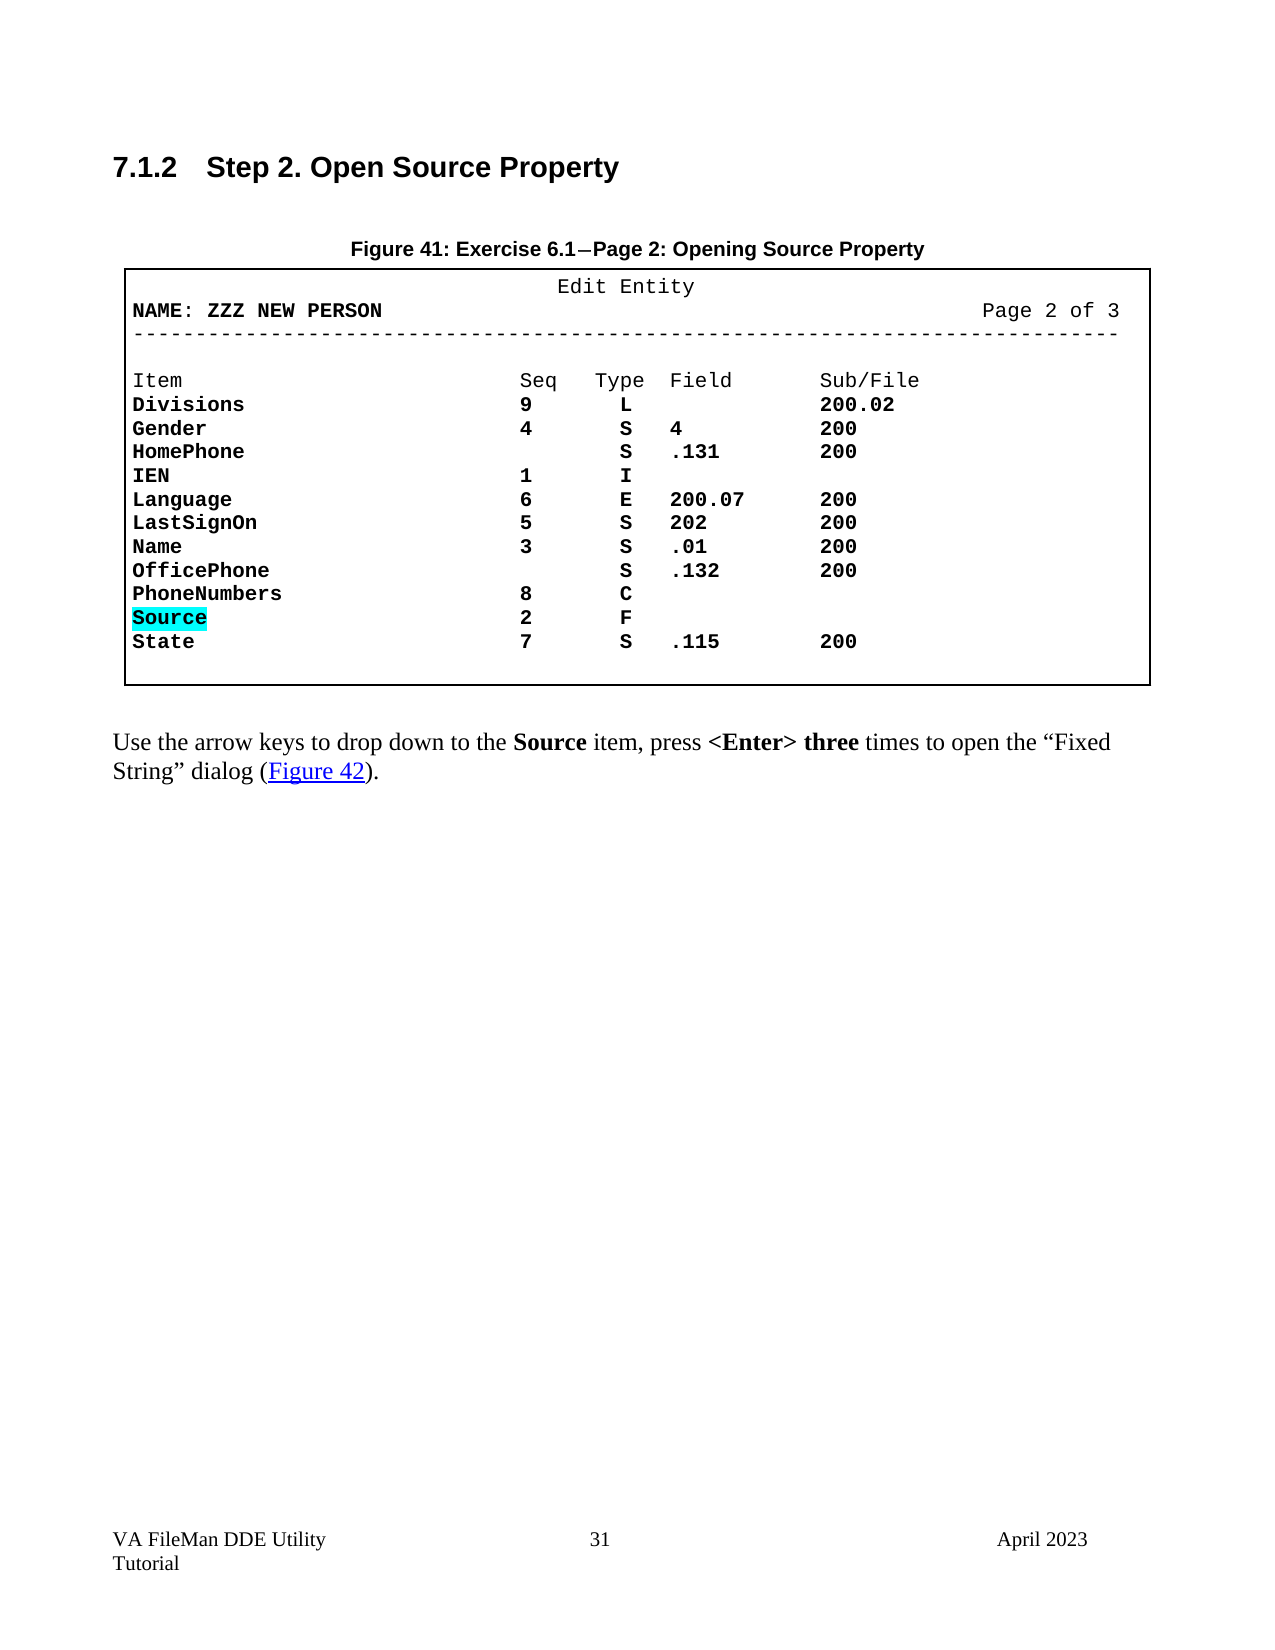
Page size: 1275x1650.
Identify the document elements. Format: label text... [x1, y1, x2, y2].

text State 7 S .115 200 [126, 622, 1149, 654]
text IEN 1 I [126, 457, 1149, 480]
text Item Seq Type Field Sub/File [126, 362, 1149, 386]
text HomePhone S .131 200 [126, 433, 1149, 457]
text LastSignOn 5 S 202 200 [126, 504, 1149, 528]
text Edit Entity [126, 270, 1149, 291]
text Source 2 F [126, 599, 1149, 622]
text Gender 4 S 4 200 [126, 409, 1149, 433]
text Divisions 9 L 200.02 [126, 386, 1149, 409]
text OfficePhone S .132 200 [126, 551, 1149, 575]
text Name 3 S .01 200 [126, 528, 1149, 551]
text Language 6 E 200.07 200 [126, 480, 1149, 504]
text ------------------------------------------------------------------------------- [126, 315, 1149, 347]
text Figure : Exercise 6.1¾Page 2: Opening Source Property [112, 237, 1162, 261]
text Use the arrow keys to drop down to the Source item, press <Enter> three times to open the “Fixed String” dialog (Figure 42). [112, 727, 1162, 785]
subtitle Step 2. Open Source Property [112, 150, 1162, 183]
text NAME: ZZZ NEW PERSON Page 2 of 3 [126, 291, 1149, 315]
text PhoneNumbers 8 C [126, 575, 1149, 599]
